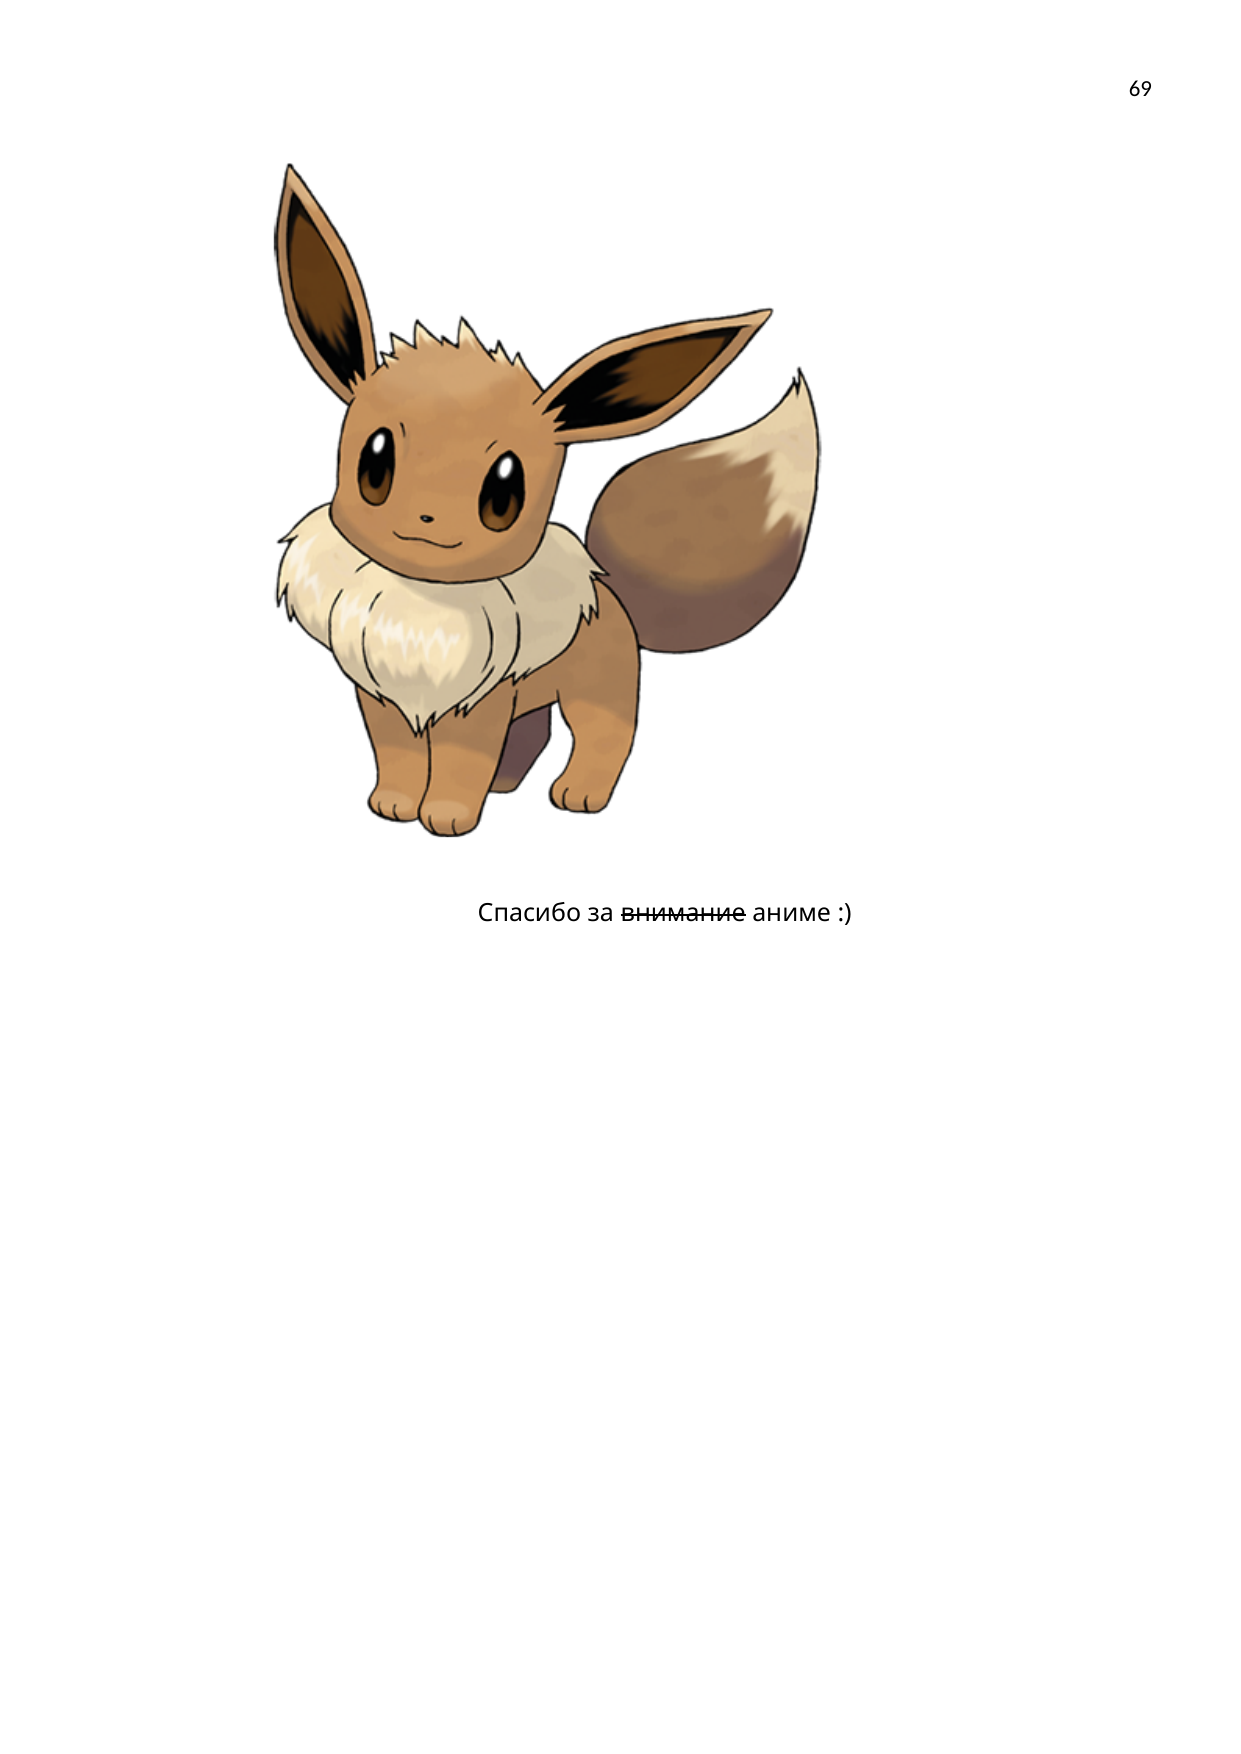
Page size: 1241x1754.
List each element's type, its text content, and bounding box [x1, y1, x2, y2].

text Спасибо за внимание аниме :) [177, 894, 1152, 928]
picture [177, 129, 919, 872]
